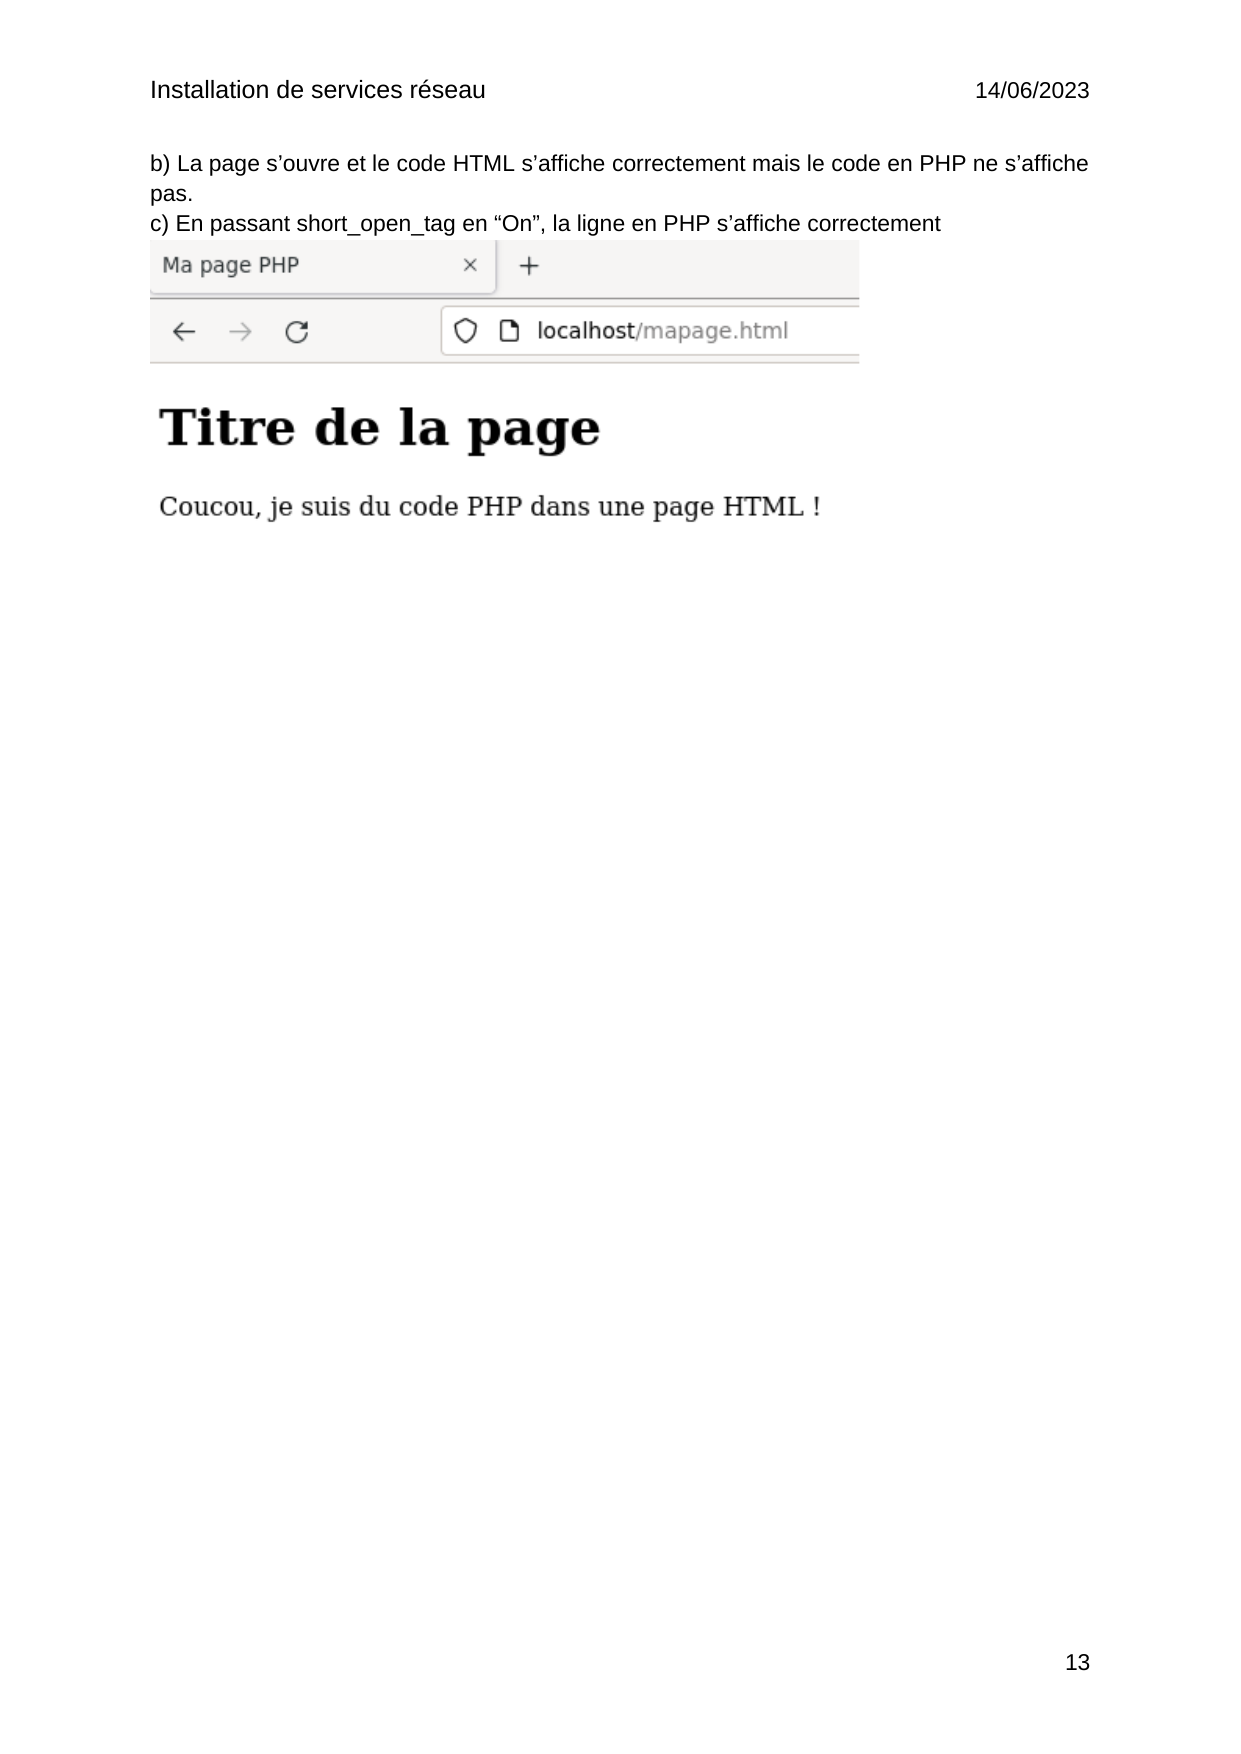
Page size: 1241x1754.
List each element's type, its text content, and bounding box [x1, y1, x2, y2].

picture [150, 240, 860, 555]
text b) La page s’ouvre et le code HTML s’affiche correctement mais le code en PHP ne s’affiche pas. [150, 150, 1090, 207]
text c) En passant short_open_tag en “On”, la ligne en PHP s’affiche correctement [150, 210, 1090, 237]
